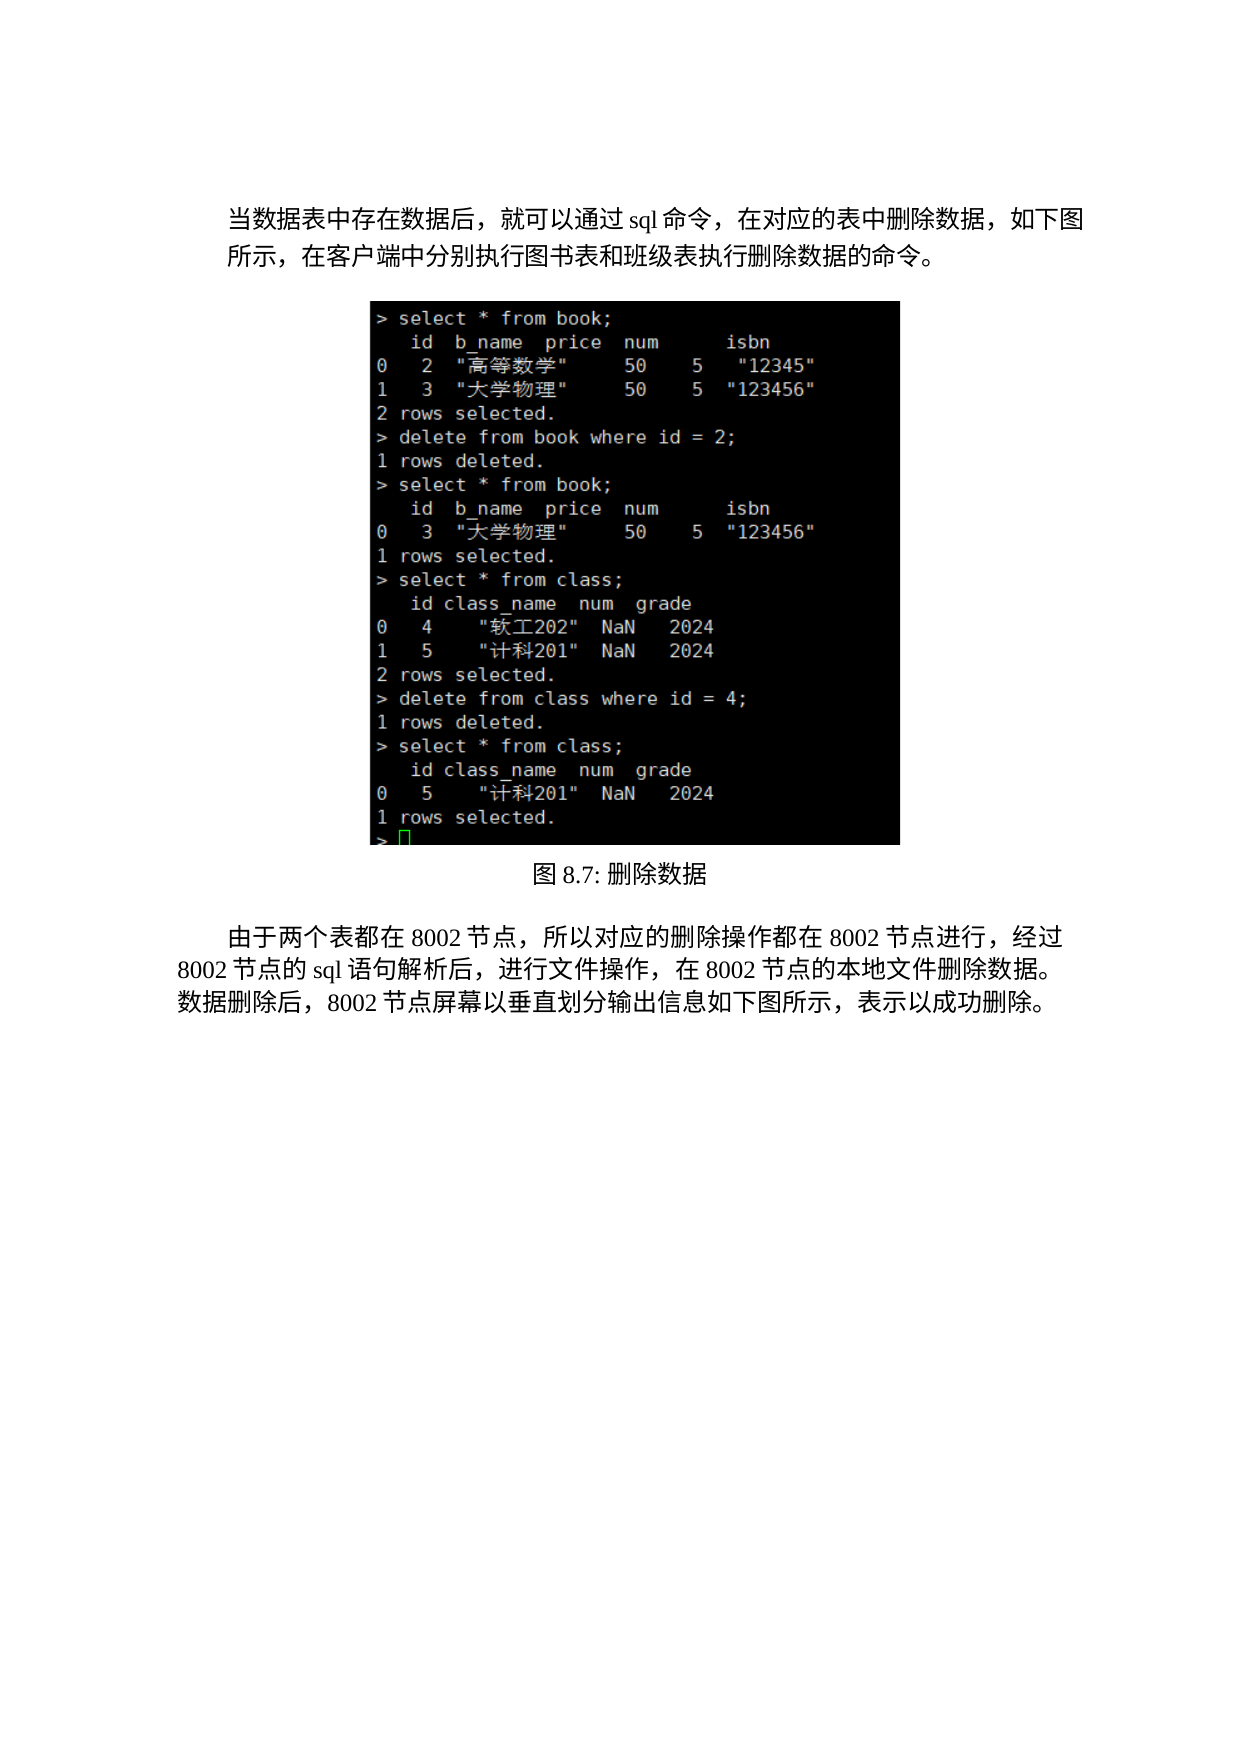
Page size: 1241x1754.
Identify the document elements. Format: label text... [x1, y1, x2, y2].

picture [369, 301, 901, 845]
text 图 8.7: 删除数据 [148, 854, 1092, 890]
text 当数据表中存在数据后，就可以通过sql命令，在对应的表中删除数据，如下图所示，在客户端中分别执行图书表和班级表执行删除数据的命令。 [227, 200, 1092, 272]
text 由于两个表都在8002节点，所以对应的删除操作都在8002节点进行，经过8002节点的sql语句解析后，进行文件操作，在8002节点的本地文件删除数据。数据删除后，8002节点屏幕以垂直划分输出信息如下图所示，表示以成功删除。 [177, 920, 1063, 1019]
